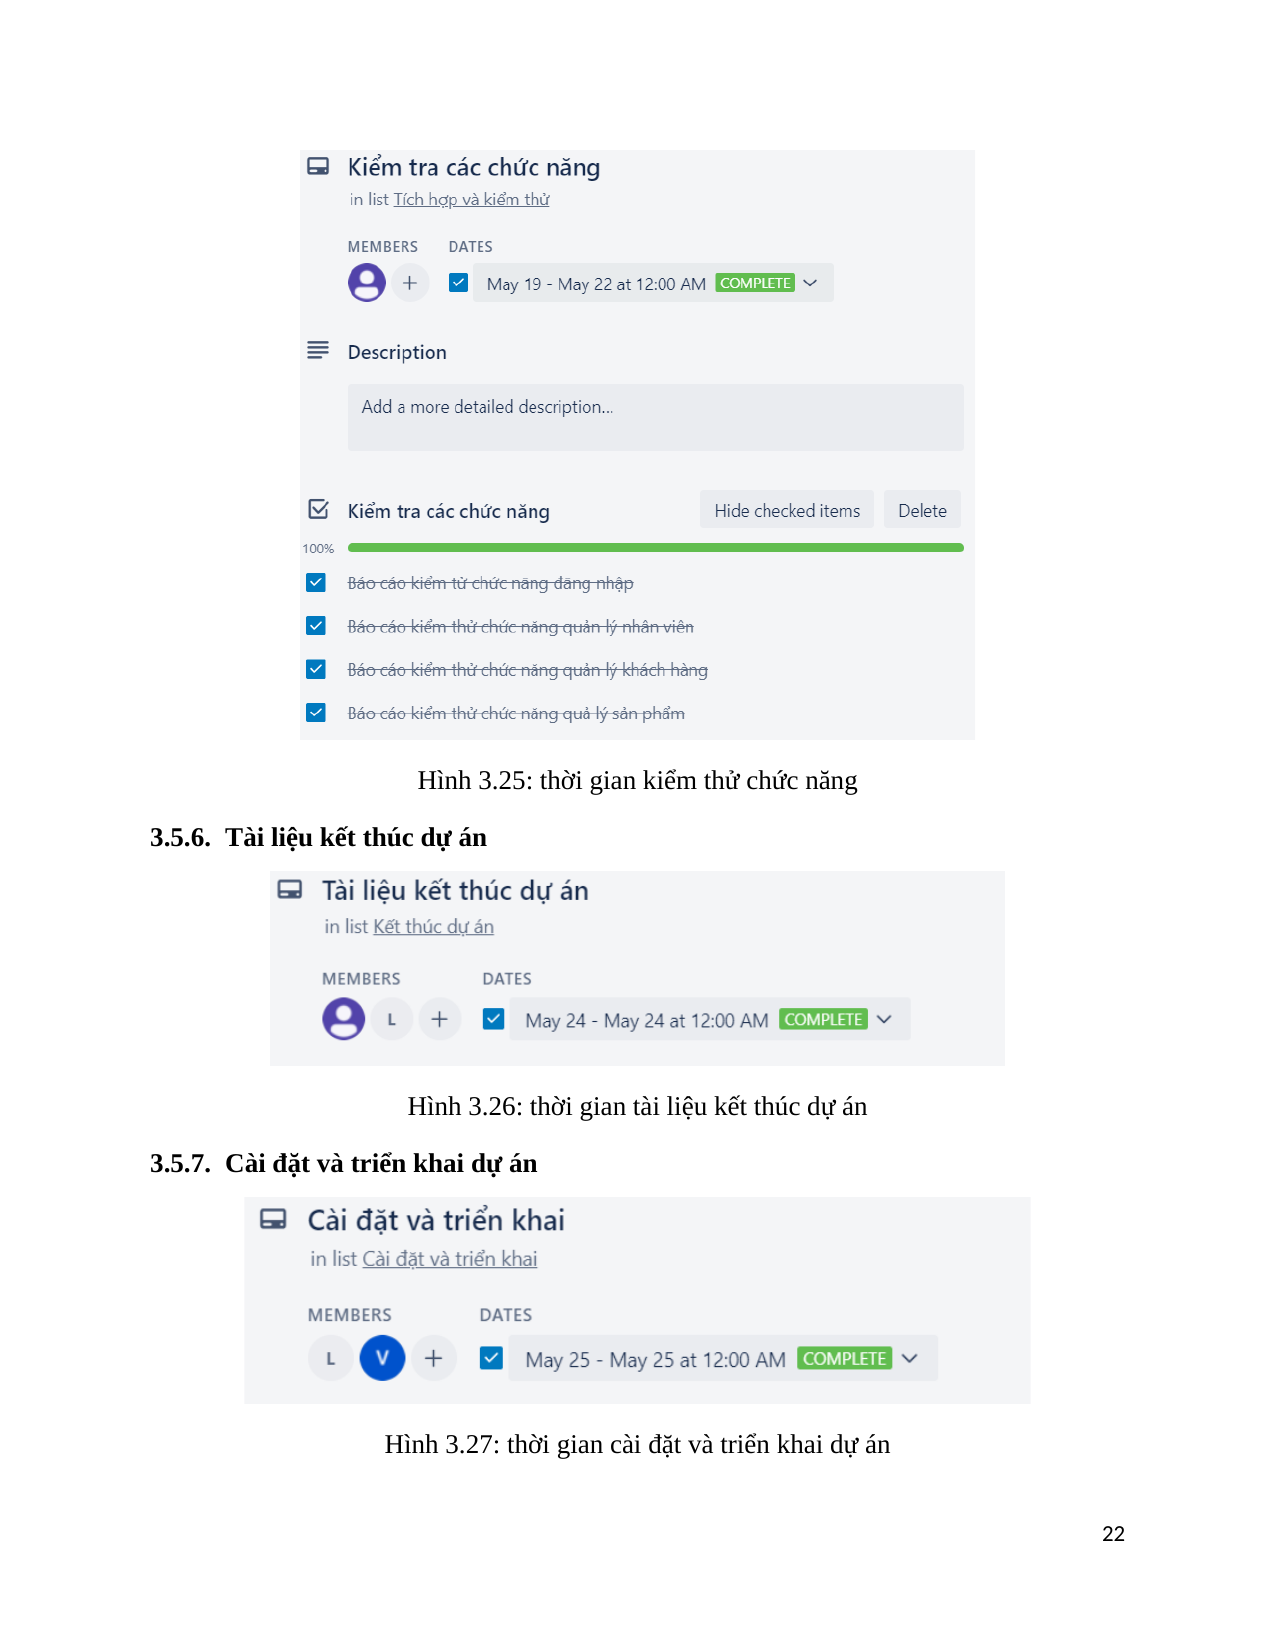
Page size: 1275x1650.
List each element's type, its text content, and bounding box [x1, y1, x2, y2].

picture [300, 150, 976, 740]
text Hình 3.26: thời gian tài liệu kết thúc dự án [150, 1091, 1125, 1122]
text Hình 3.27: thời gian cài đặt và triển khai dự án [150, 1428, 1125, 1459]
picture [270, 871, 1005, 1066]
text Hình 3.25: thời gian kiểm thử chức năng [150, 764, 1125, 796]
list Tài liệu kết thúc dự án [150, 821, 1125, 852]
list Cài đặt và triển khai dự án [150, 1147, 1125, 1178]
picture [244, 1197, 1031, 1404]
